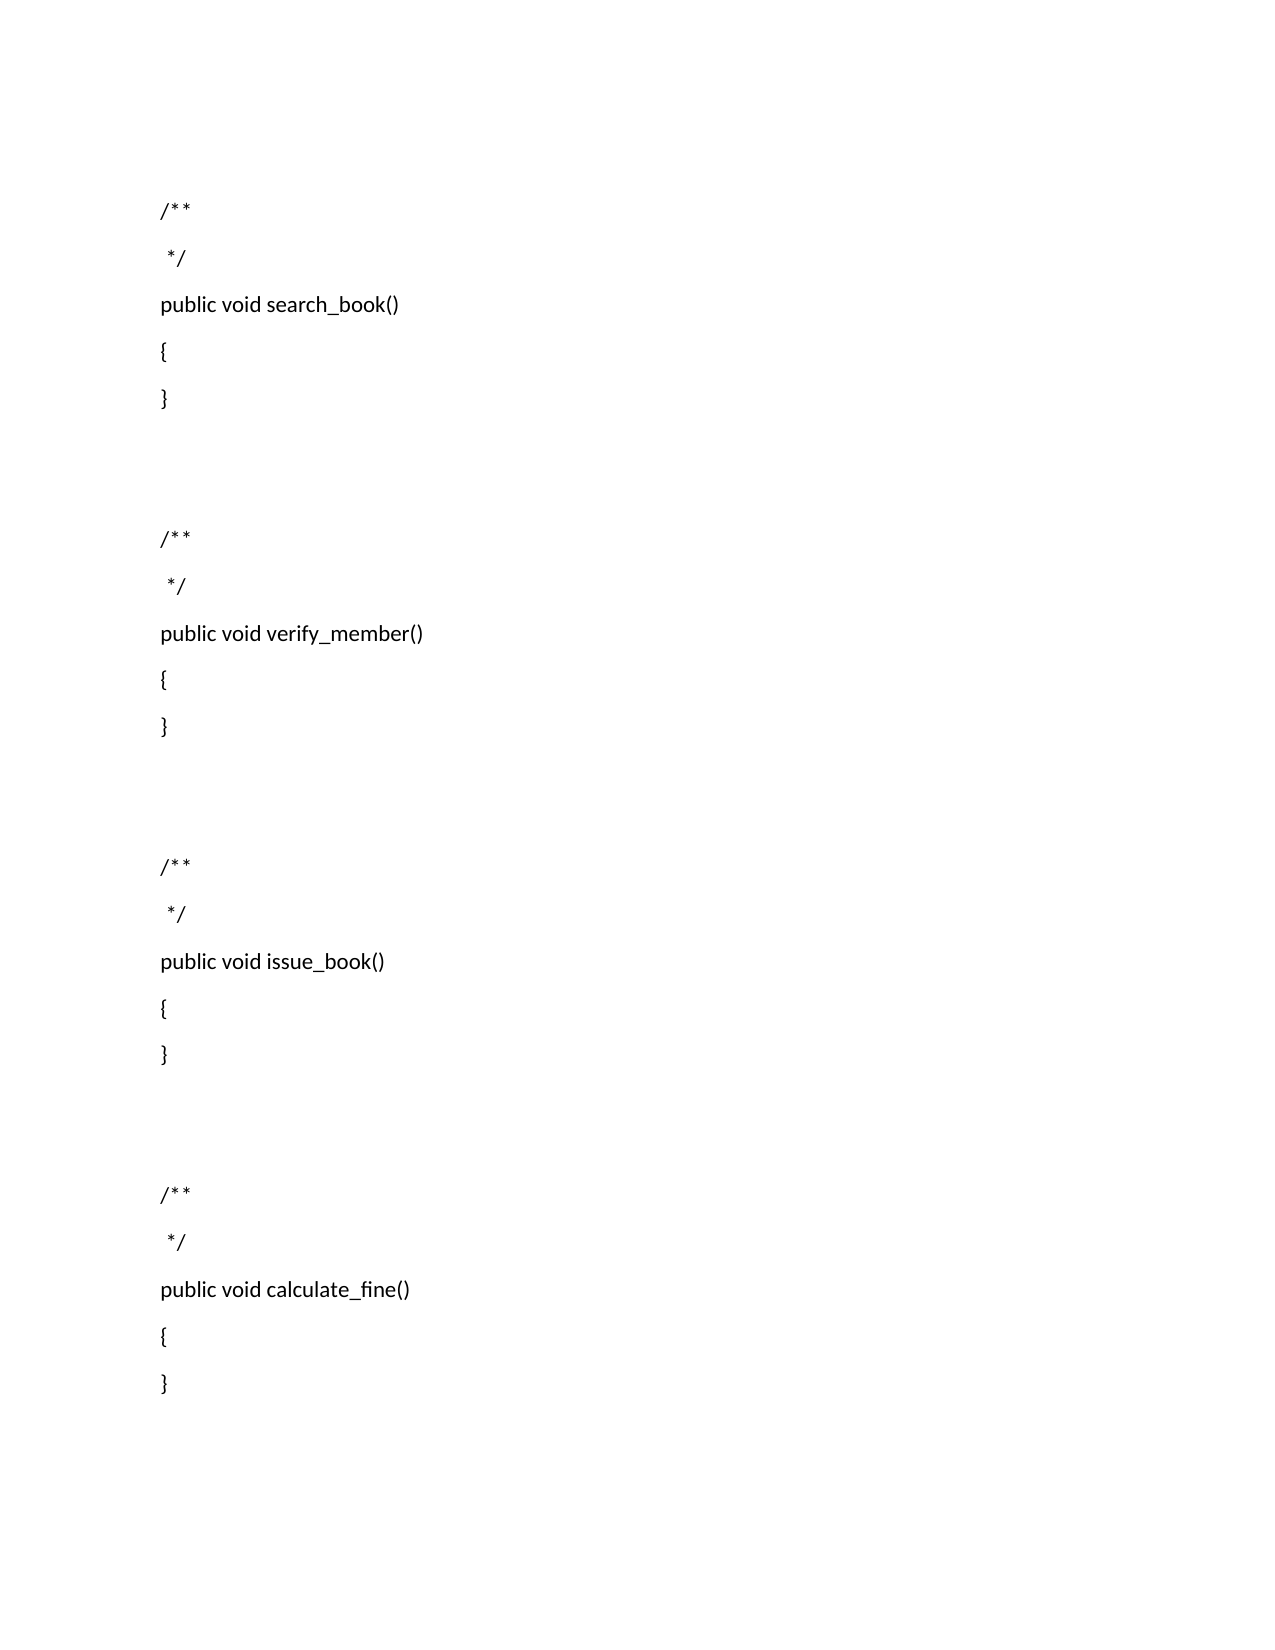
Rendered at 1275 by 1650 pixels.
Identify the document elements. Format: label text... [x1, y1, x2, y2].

text } [150, 712, 1125, 741]
text { [150, 666, 1125, 694]
text public void issue_book() [150, 947, 1125, 975]
text } [150, 384, 1125, 412]
text */ [150, 572, 1125, 600]
text { [150, 1322, 1125, 1350]
text { [150, 994, 1125, 1022]
text */ [150, 1228, 1125, 1256]
text */ [150, 900, 1125, 928]
text /** [150, 525, 1125, 553]
text /** [150, 1181, 1125, 1209]
text public void verify_member() [150, 619, 1125, 647]
text public void calculate_fine() [150, 1275, 1125, 1303]
text } [150, 1041, 1125, 1069]
text public void search_book() [150, 291, 1125, 319]
text /** [150, 853, 1125, 881]
text { [150, 337, 1125, 366]
text /** [150, 197, 1125, 225]
text */ [150, 244, 1125, 272]
text } [150, 1369, 1125, 1397]
